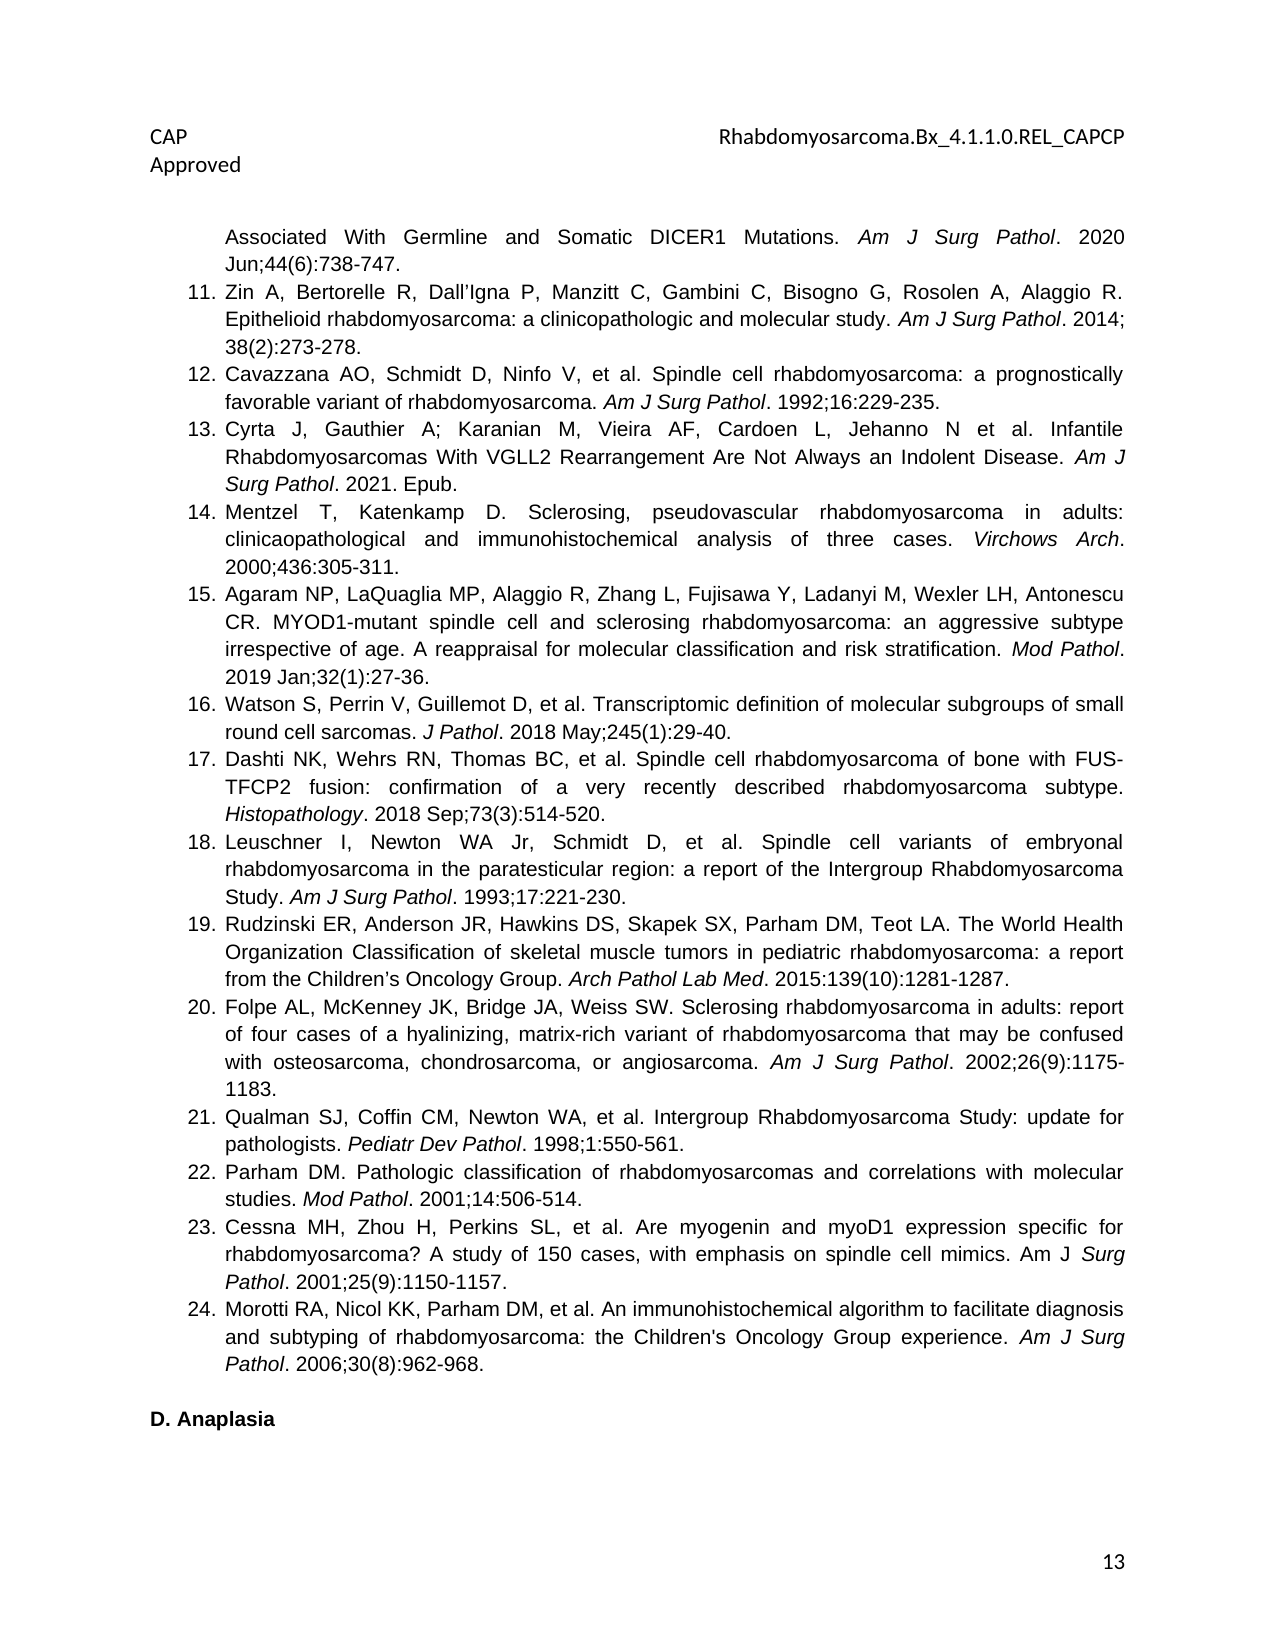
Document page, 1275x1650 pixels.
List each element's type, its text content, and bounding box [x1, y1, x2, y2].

list Rudzinski ER, Anderson JR, Hawkins DS, Skapek SX, Parham DM, Teot LA. The World Health Organization Classification of skeletal muscle tumors in pediatric rhabdomyosarcoma: a report from the Children’s Oncology Group. Arch Pathol Lab Med. 2015:139(10):1281-1287. [187, 912, 1125, 991]
list Mentzel T, Katenkamp D. Sclerosing, pseudovascular rhabdomyosarcoma in adults: clinicaopathological and immunohistochemical analysis of three cases. Virchows Arch. 2000;436:305-311. [187, 500, 1125, 579]
text D. Anaplasia [150, 1407, 1125, 1431]
list Agaram NP, LaQuaglia MP, Alaggio R, Zhang L, Fujisawa Y, Ladanyi M, Wexler LH, Antonescu CR. MYOD1-mutant spindle cell and sclerosing rhabdomyosarcoma: an aggressive subtype irrespective of age. A reappraisal for molecular classification and risk stratification. Mod Pathol. 2019 Jan;32(1):27-36. [187, 582, 1125, 689]
list Qualman SJ, Coffin CM, Newton WA, et al. Intergroup Rhabdomyosarcoma Study: update for pathologists. Pediatr Dev Pathol. 1998;1:550-561. [187, 1105, 1125, 1156]
list Cavazzana AO, Schmidt D, Ninfo V, et al. Spindle cell rhabdomyosarcoma: a prognostically favorable variant of rhabdomyosarcoma. Am J Surg Pathol. 1992;16:229-235. [187, 362, 1125, 414]
list Leuschner I, Newton WA Jr, Schmidt D, et al. Spindle cell variants of embryonal rhabdomyosarcoma in the paratesticular region: a report of the Intergroup Rhabdomyosarcoma Study. Am J Surg Pathol. 1993;17:221-230. [187, 830, 1125, 909]
list Folpe AL, McKenney JK, Bridge JA, Weiss SW. Sclerosing rhabdomyosarcoma in adults: report of four cases of a hyalinizing, matrix-rich variant of rhabdomyosarcoma that may be confused with osteosarcoma, chondrosarcoma, or angiosarcoma. Am J Surg Pathol. 2002;26(9):1175-1183. [187, 995, 1125, 1101]
list Dashti NK, Wehrs RN, Thomas BC, et al. Spindle cell rhabdomyosarcoma of bone with FUS-TFCP2 fusion: confirmation of a very recently described rhabdomyosarcoma subtype. Histopathology. 2018 Sep;73(3):514-520. [187, 747, 1125, 826]
list Zin A, Bertorelle R, Dall’Igna P, Manzitt C, Gambini C, Bisogno G, Rosolen A, Alaggio R. Epithelioid rhabdomyosarcoma: a clinicopathologic and molecular study. Am J Surg Pathol. 2014; 38(2):273-278. [187, 280, 1125, 359]
list Cyrta J, Gauthier A; Karanian M, Vieira AF, Cardoen L, Jehanno N et al. Infantile Rhabdomyosarcomas With VGLL2 Rearrangement Are Not Always an Indolent Disease. Am J Surg Pathol. 2021. Epub. [187, 417, 1125, 496]
list Cessna MH, Zhou H, Perkins SL, et al. Are myogenin and myoD1 expression specific for rhabdomyosarcoma? A study of 150 cases, with emphasis on spindle cell mimics. Am J Surg Pathol. 2001;25(9):1150-1157. [187, 1215, 1125, 1294]
list Morotti RA, Nicol KK, Parham DM, et al. An immunohistochemical algorithm to facilitate diagnosis and subtyping of rhabdomyosarcoma: the Children's Oncology Group experience. Am J Surg Pathol. 2006;30(8):962-968. [187, 1297, 1125, 1376]
list Parham DM. Pathologic classification of rhabdomyosarcomas and correlations with molecular studies. Mod Pathol. 2001;14:506-514. [187, 1160, 1125, 1211]
list Watson S, Perrin V, Guillemot D, et al. Transcriptomic definition of molecular subgroups of small round cell sarcomas. J Pathol. 2018 May;245(1):29-40. [187, 692, 1125, 744]
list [187, 225, 1125, 276]
